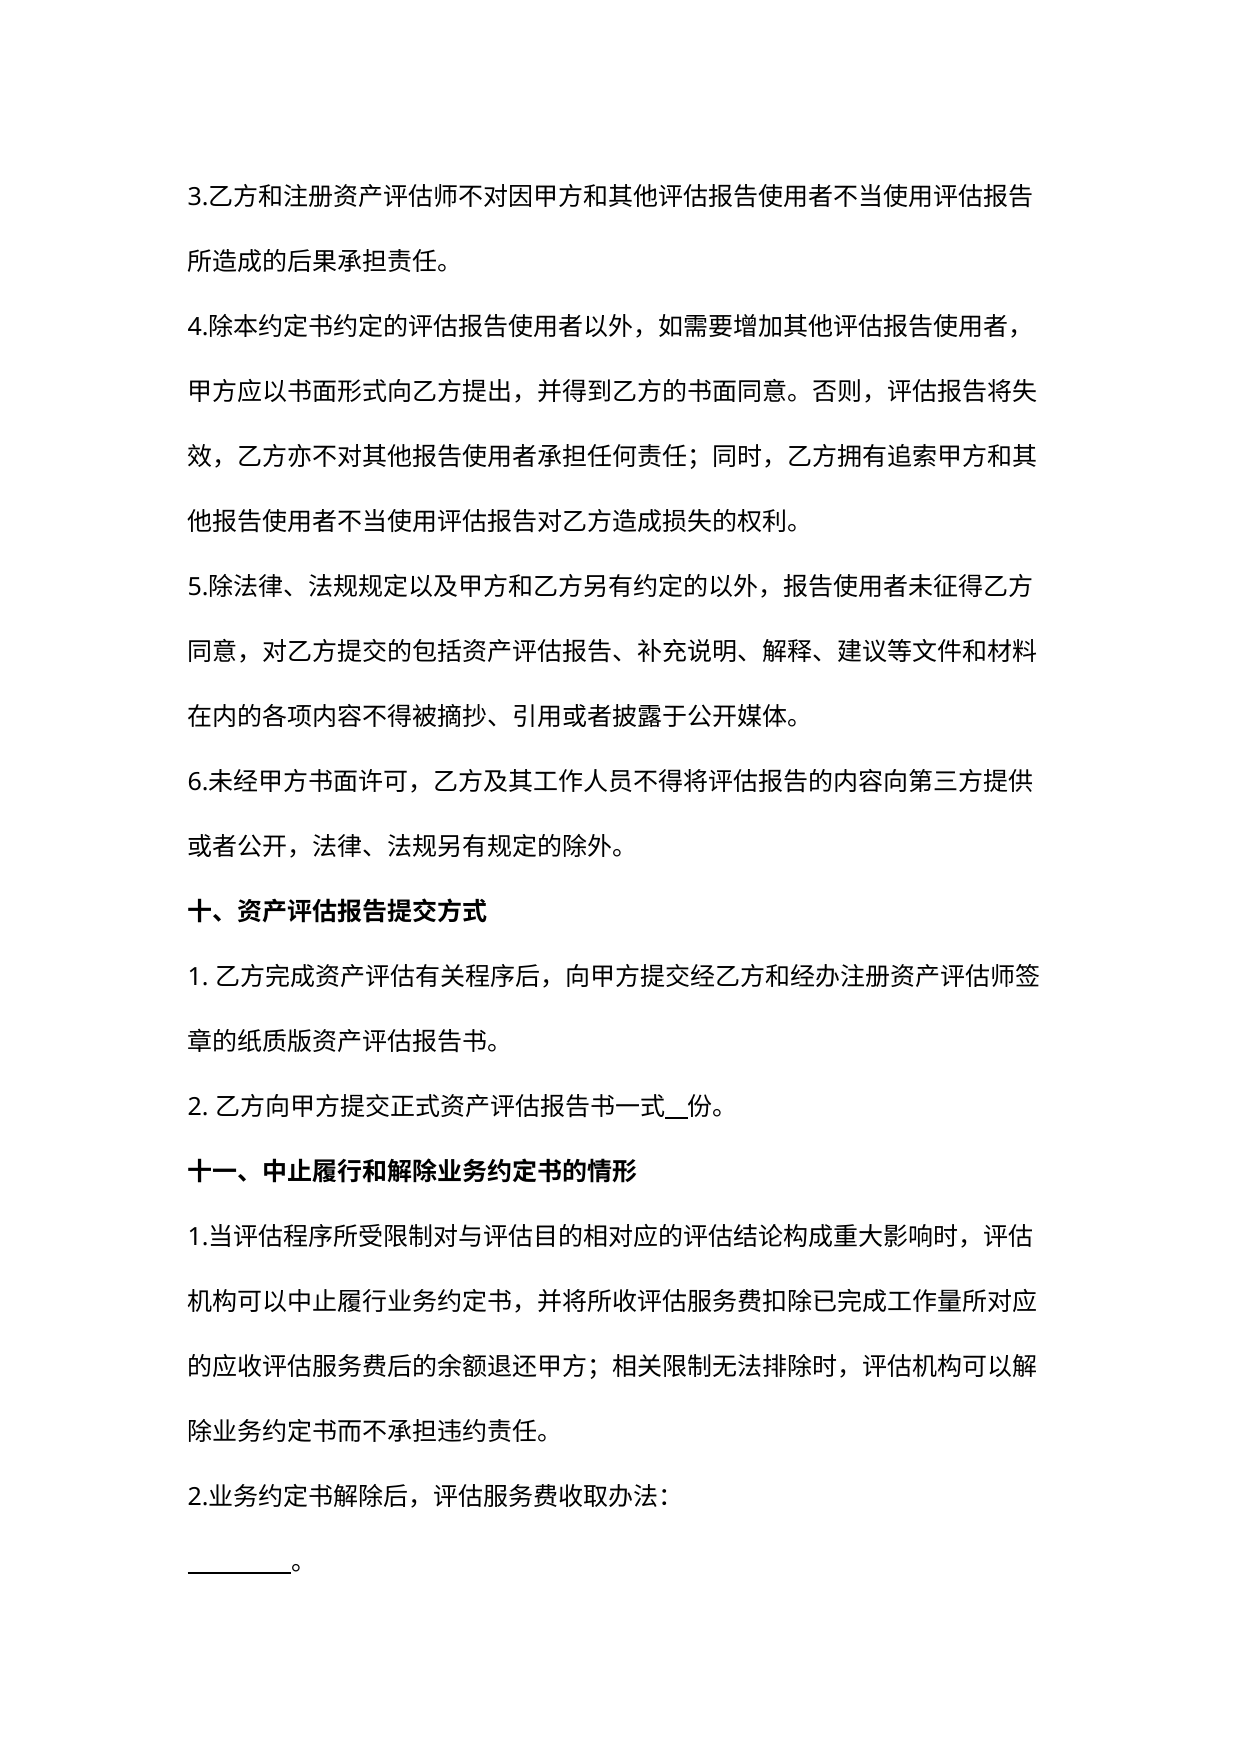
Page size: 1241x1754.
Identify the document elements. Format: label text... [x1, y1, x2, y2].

text 2. 乙方向甲方提交正式资产评估报告书一式 份。 [187, 1072, 1053, 1137]
text 1.当评估程序所受限制对与评估目的相对应的评估结论构成重大影响时，评估机构可以中止履行业务约定书，并将所收评估服务费扣除已完成工作量所对应的应收评估服务费后的余额退还甲方；相关限制无法排除时，评估机构可以解除业务约定书而不承担违约责任。 [187, 1202, 1053, 1462]
text 6.未经甲方书面许可，乙方及其工作人员不得将评估报告的内容向第三方提供或者公开，法律、法规另有规定的除外。 [187, 747, 1053, 877]
text 1. 乙方完成资产评估有关程序后，向甲方提交经乙方和经办注册资产评估师签章的纸质版资产评估报告书。 [187, 942, 1053, 1072]
text 2.业务约定书解除后，评估服务费收取办法： [187, 1462, 1053, 1527]
text 4.除本约定书约定的评估报告使用者以外，如需要增加其他评估报告使用者，甲方应以书面形式向乙方提出，并得到乙方的书面同意。否则，评估报告将失效，乙方亦不对其他报告使用者承担任何责任；同时，乙方拥有追索甲方和其他报告使用者不当使用评估报告对乙方造成损失的权利。 [187, 292, 1053, 552]
text 3.乙方和注册资产评估师不对因甲方和其他评估报告使用者不当使用评估报告所造成的后果承担责任。 [187, 162, 1053, 292]
text 5.除法律、法规规定以及甲方和乙方另有约定的以外，报告使用者未征得乙方同意，对乙方提交的包括资产评估报告、补充说明、解释、建议等文件和材料在内的各项内容不得被摘抄、引用或者披露于公开媒体。 [187, 552, 1053, 747]
subtitle 十、资产评估报告提交方式 [187, 877, 1053, 942]
subtitle 十一、中止履行和解除业务约定书的情形 [187, 1137, 1053, 1202]
text 。 [187, 1527, 1053, 1592]
